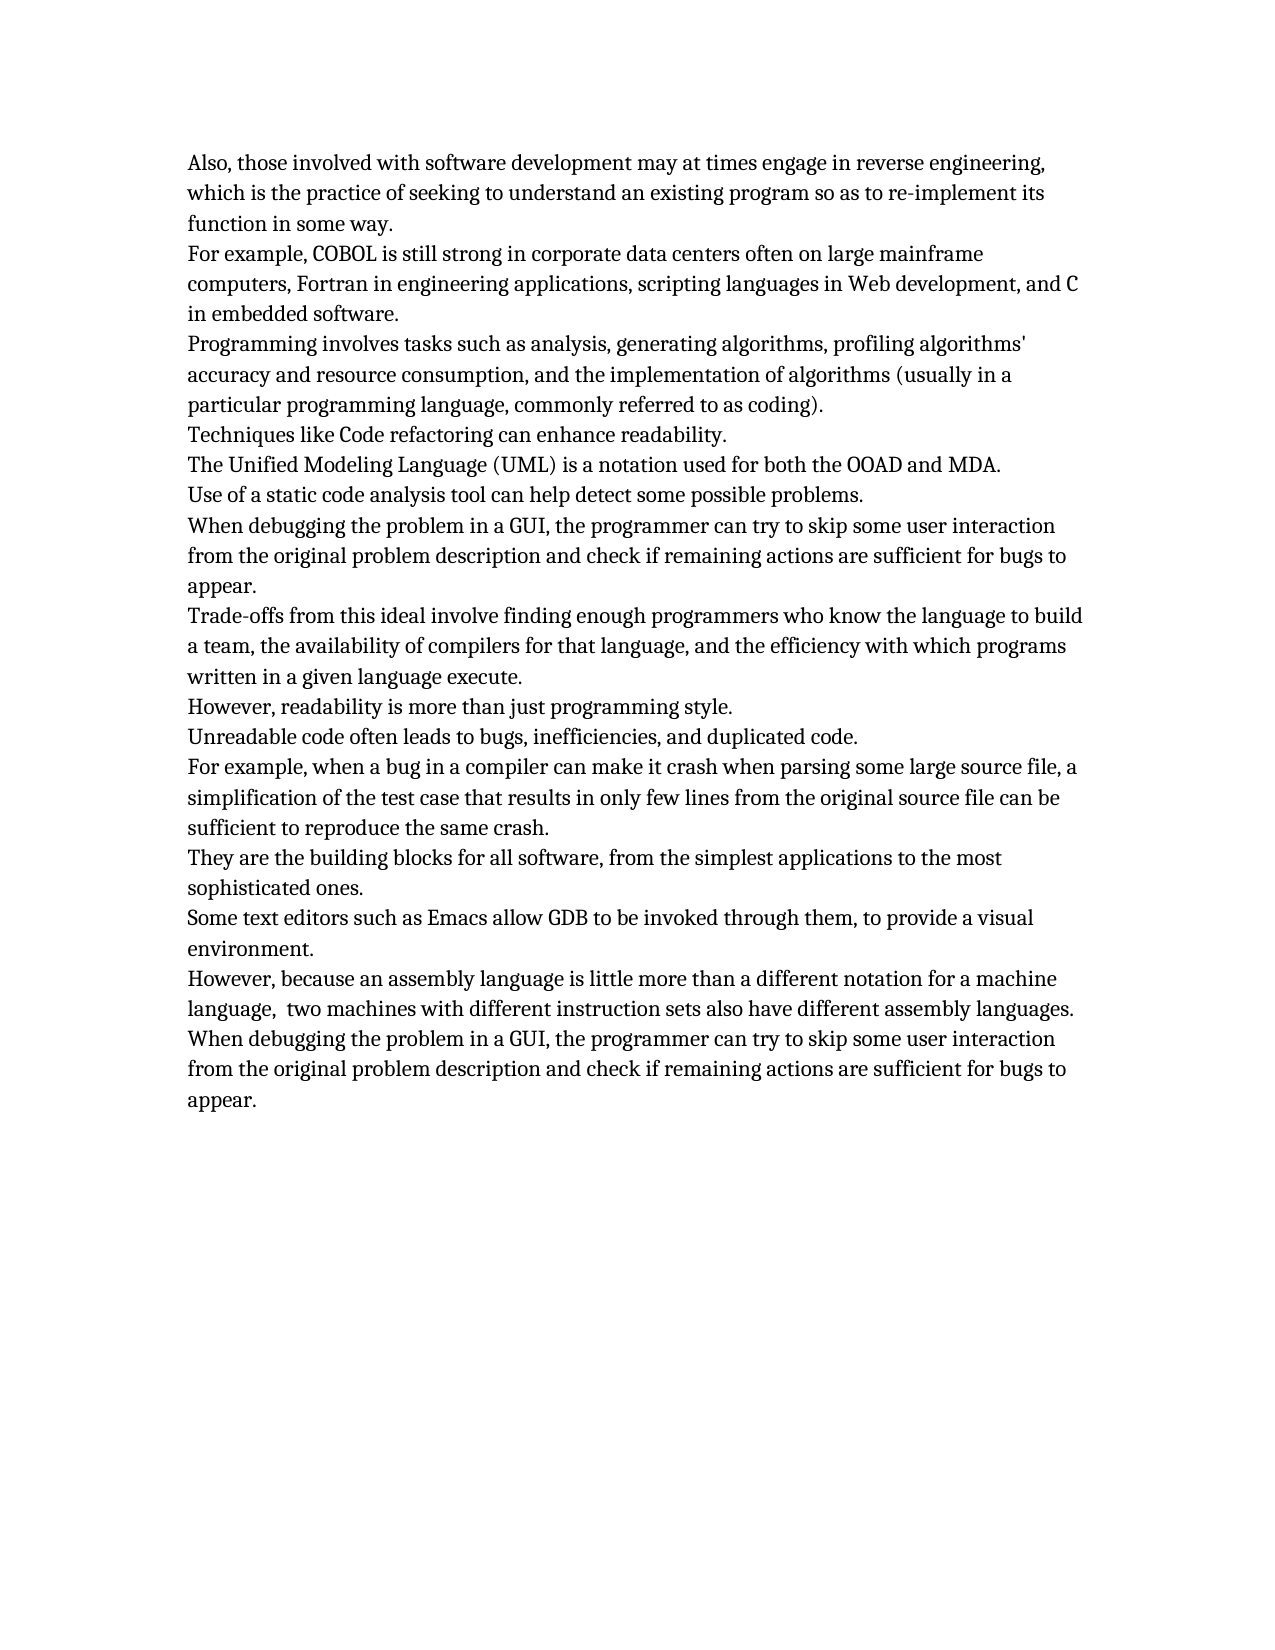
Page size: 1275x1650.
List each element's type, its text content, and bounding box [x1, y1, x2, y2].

text Also, those involved with software development may at times engage in reverse engineering, which is the practice of seeking to understand an existing program so as to re-implement its function in some way. For example, COBOL is still strong in corporate data centers often on large mainframe computers, Fortran in engineering applications, scripting languages in Web development, and C in embedded software. Programming involves tasks such as analysis, generating algorithms, profiling algorithms' accuracy and resource consumption, and the implementation of algorithms (usually in a particular programming language, commonly referred to as coding). Techniques like Code refactoring can enhance readability. The Unified Modeling Language (UML) is a notation used for both the OOAD and MDA. Use of a static code analysis tool can help detect some possible problems. When debugging the problem in a GUI, the programmer can try to skip some user interaction from the original problem description and check if remaining actions are sufficient for bugs to appear. Trade-offs from this ideal involve finding enough programmers who know the language to build a team, the availability of compilers for that language, and the efficiency with which programs written in a given language execute. However, readability is more than just programming style. Unreadable code often leads to bugs, inefficiencies, and duplicated code. For example, when a bug in a compiler can make it crash when parsing some large source file, a simplification of the test case that results in only few lines from the original source file can be sufficient to reproduce the same crash. They are the building blocks for all software, from the simplest applications to the most sophisticated ones. Some text editors such as Emacs allow GDB to be invoked through them, to provide a visual environment. However, because an assembly language is little more than a different notation for a machine language, two machines with different instruction sets also have different assembly languages. When debugging the problem in a GUI, the programmer can try to skip some user interaction from the original problem description and check if remaining actions are sufficient for bugs to appear. [187, 150, 1087, 1113]
